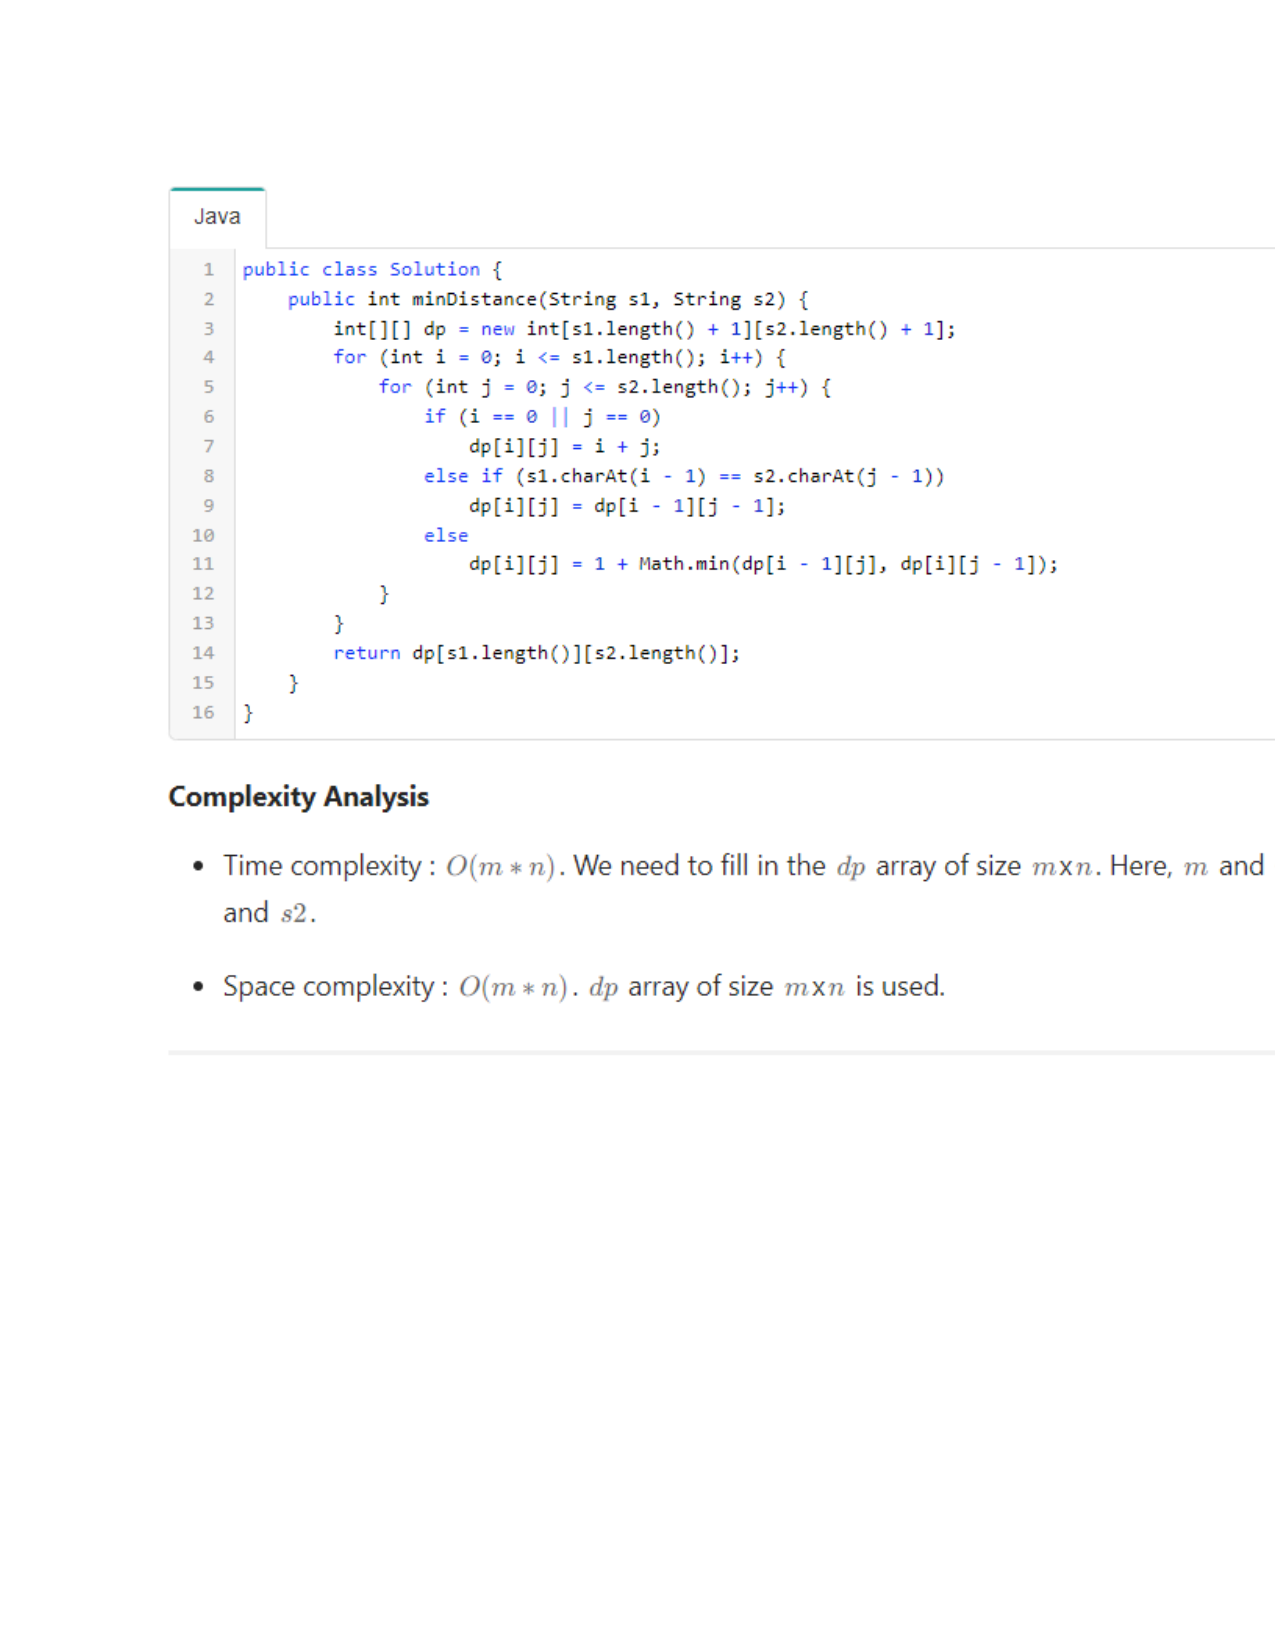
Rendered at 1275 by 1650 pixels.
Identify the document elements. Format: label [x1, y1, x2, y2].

picture [150, 150, 1275, 1071]
